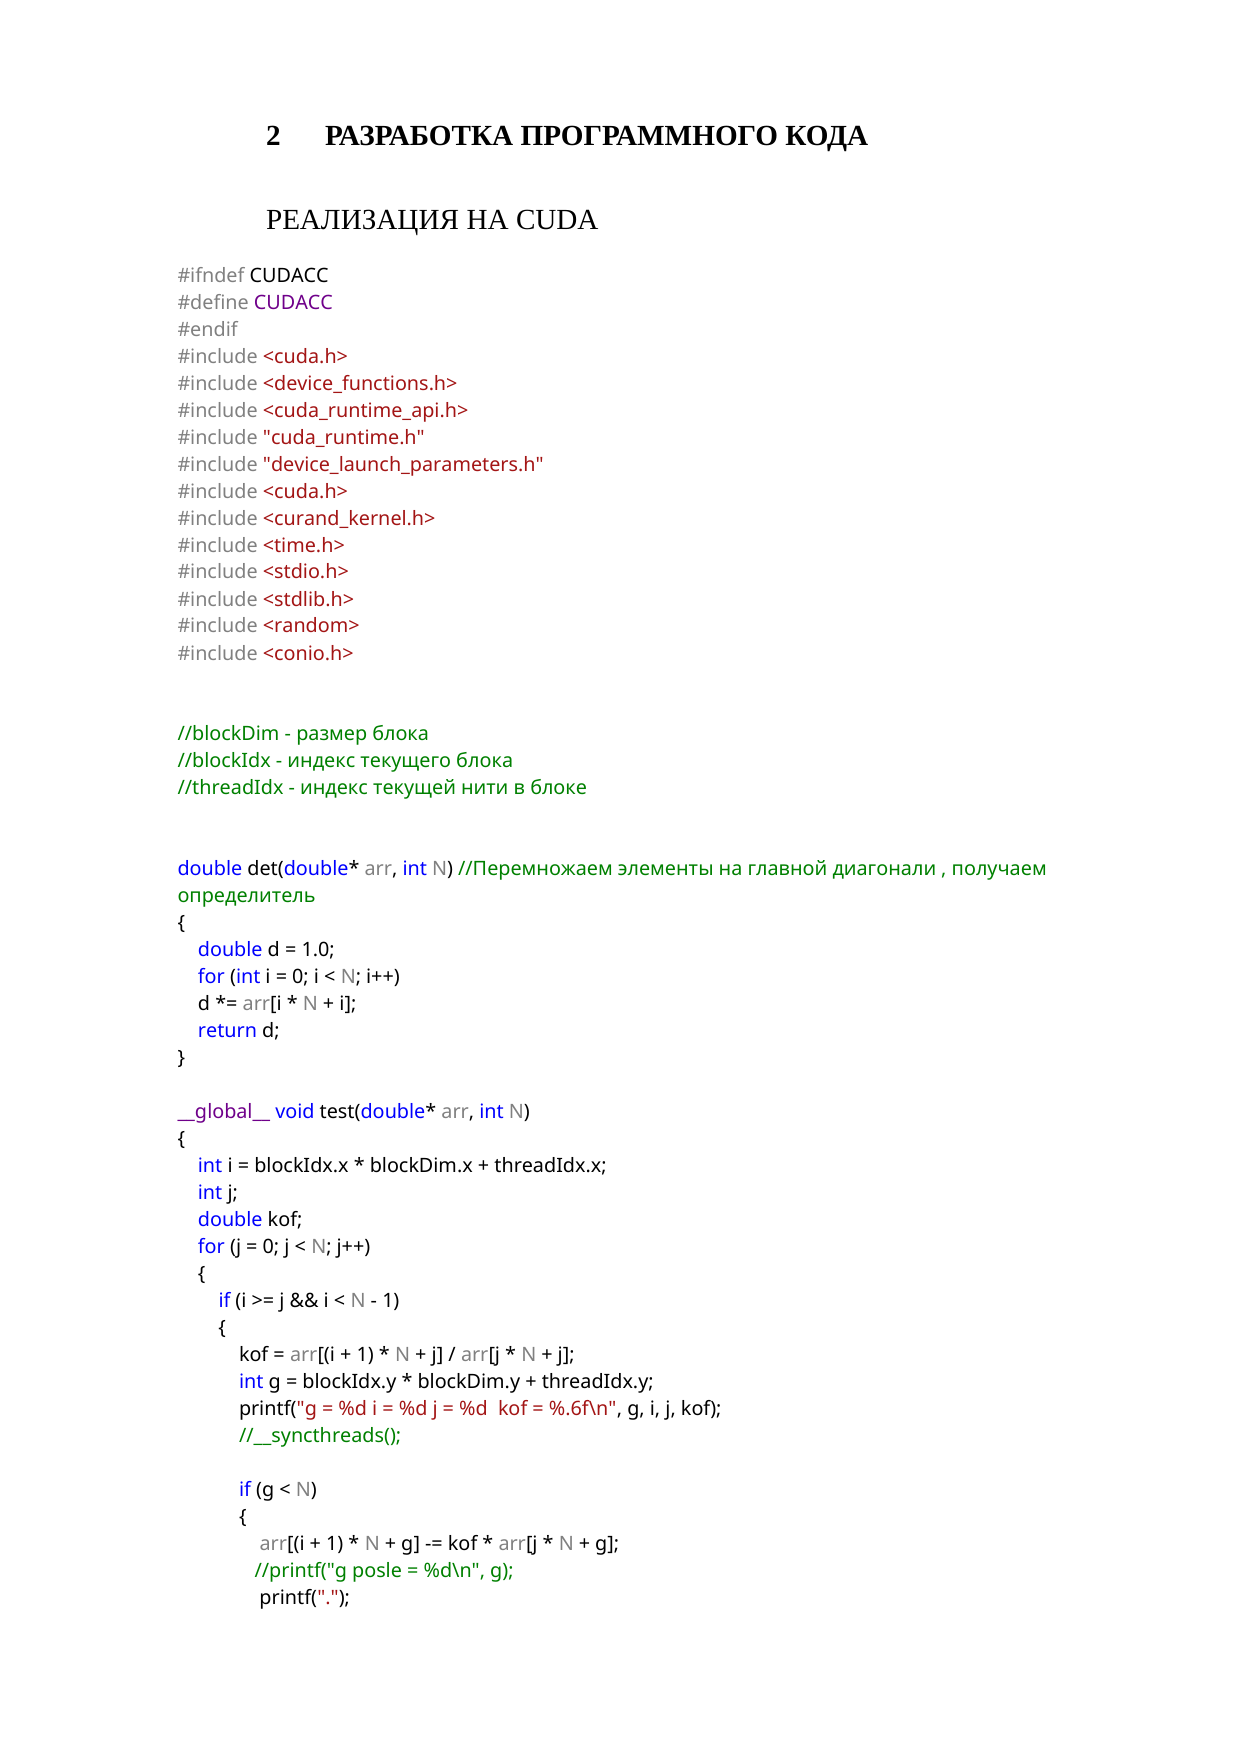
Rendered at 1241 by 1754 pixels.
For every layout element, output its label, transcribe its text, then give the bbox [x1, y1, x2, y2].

text #define CUDACC [177, 288, 1152, 315]
text if (i >= j && i < N - 1) [177, 1286, 1152, 1313]
subtitle Разработка программного кода [177, 118, 1152, 152]
text { [177, 1259, 1152, 1286]
text { [177, 1313, 1152, 1340]
text d *= arr[i * N + i]; [177, 989, 1152, 1016]
text #endif [177, 315, 1152, 342]
text double det(double* arr, int N) //Перемножаем элементы на главной диагонали , получаем определитель [177, 854, 1152, 908]
text printf("."); [177, 1583, 1152, 1610]
text __global__ void test(double* arr, int N) [177, 1097, 1152, 1124]
text #include <random> [177, 612, 1152, 639]
text #include "cuda_runtime.h" [177, 423, 1152, 450]
text arr[(i + 1) * N + g] -= kof * arr[j * N + g]; [177, 1529, 1152, 1556]
text for (j = 0; j < N; j++) [177, 1232, 1152, 1259]
text kof = arr[(i + 1) * N + j] / arr[j * N + j]; [177, 1340, 1152, 1367]
text #include <curand_kernel.h> [177, 504, 1152, 531]
text int i = blockIdx.x * blockDim.x + threadIdx.x; [177, 1151, 1152, 1178]
text { [177, 1124, 1152, 1151]
text //printf("g posle = %d\n", g); [177, 1556, 1152, 1583]
text if (g < N) [177, 1475, 1152, 1502]
text } [177, 1043, 1152, 1070]
text //threadIdx - индекс текущей нити в блоке [177, 774, 1152, 801]
text #include "device_launch_parameters.h" [177, 450, 1152, 477]
text printf("g = %d i = %d j = %d kof = %.6f\n", g, i, j, kof); [177, 1394, 1152, 1421]
text #include <cuda_runtime_api.h> [177, 396, 1152, 423]
text { [177, 908, 1152, 936]
text double kof; [177, 1205, 1152, 1232]
text #include <conio.h> [177, 639, 1152, 666]
text for (int i = 0; i < N; i++) [177, 962, 1152, 989]
text РЕАЛИЗАЦИЯ НА CUDA [177, 202, 1152, 236]
text //__syncthreads(); [177, 1421, 1152, 1448]
text { [177, 1502, 1152, 1529]
text #include <cuda.h> [177, 477, 1152, 504]
text //blockDim - размер блока [177, 720, 1152, 747]
text #include <time.h> [177, 531, 1152, 558]
text #include <stdio.h> [177, 558, 1152, 585]
text int j; [177, 1178, 1152, 1205]
text int g = blockIdx.y * blockDim.y + threadIdx.y; [177, 1367, 1152, 1394]
text #include <cuda.h> [177, 342, 1152, 369]
text #ifndef CUDACC [177, 261, 1152, 288]
text return d; [177, 1016, 1152, 1043]
text #include <device_functions.h> [177, 369, 1152, 396]
text #include <stdlib.h> [177, 585, 1152, 612]
text //blockIdx - индекс текущего блока [177, 747, 1152, 774]
text double d = 1.0; [177, 936, 1152, 962]
